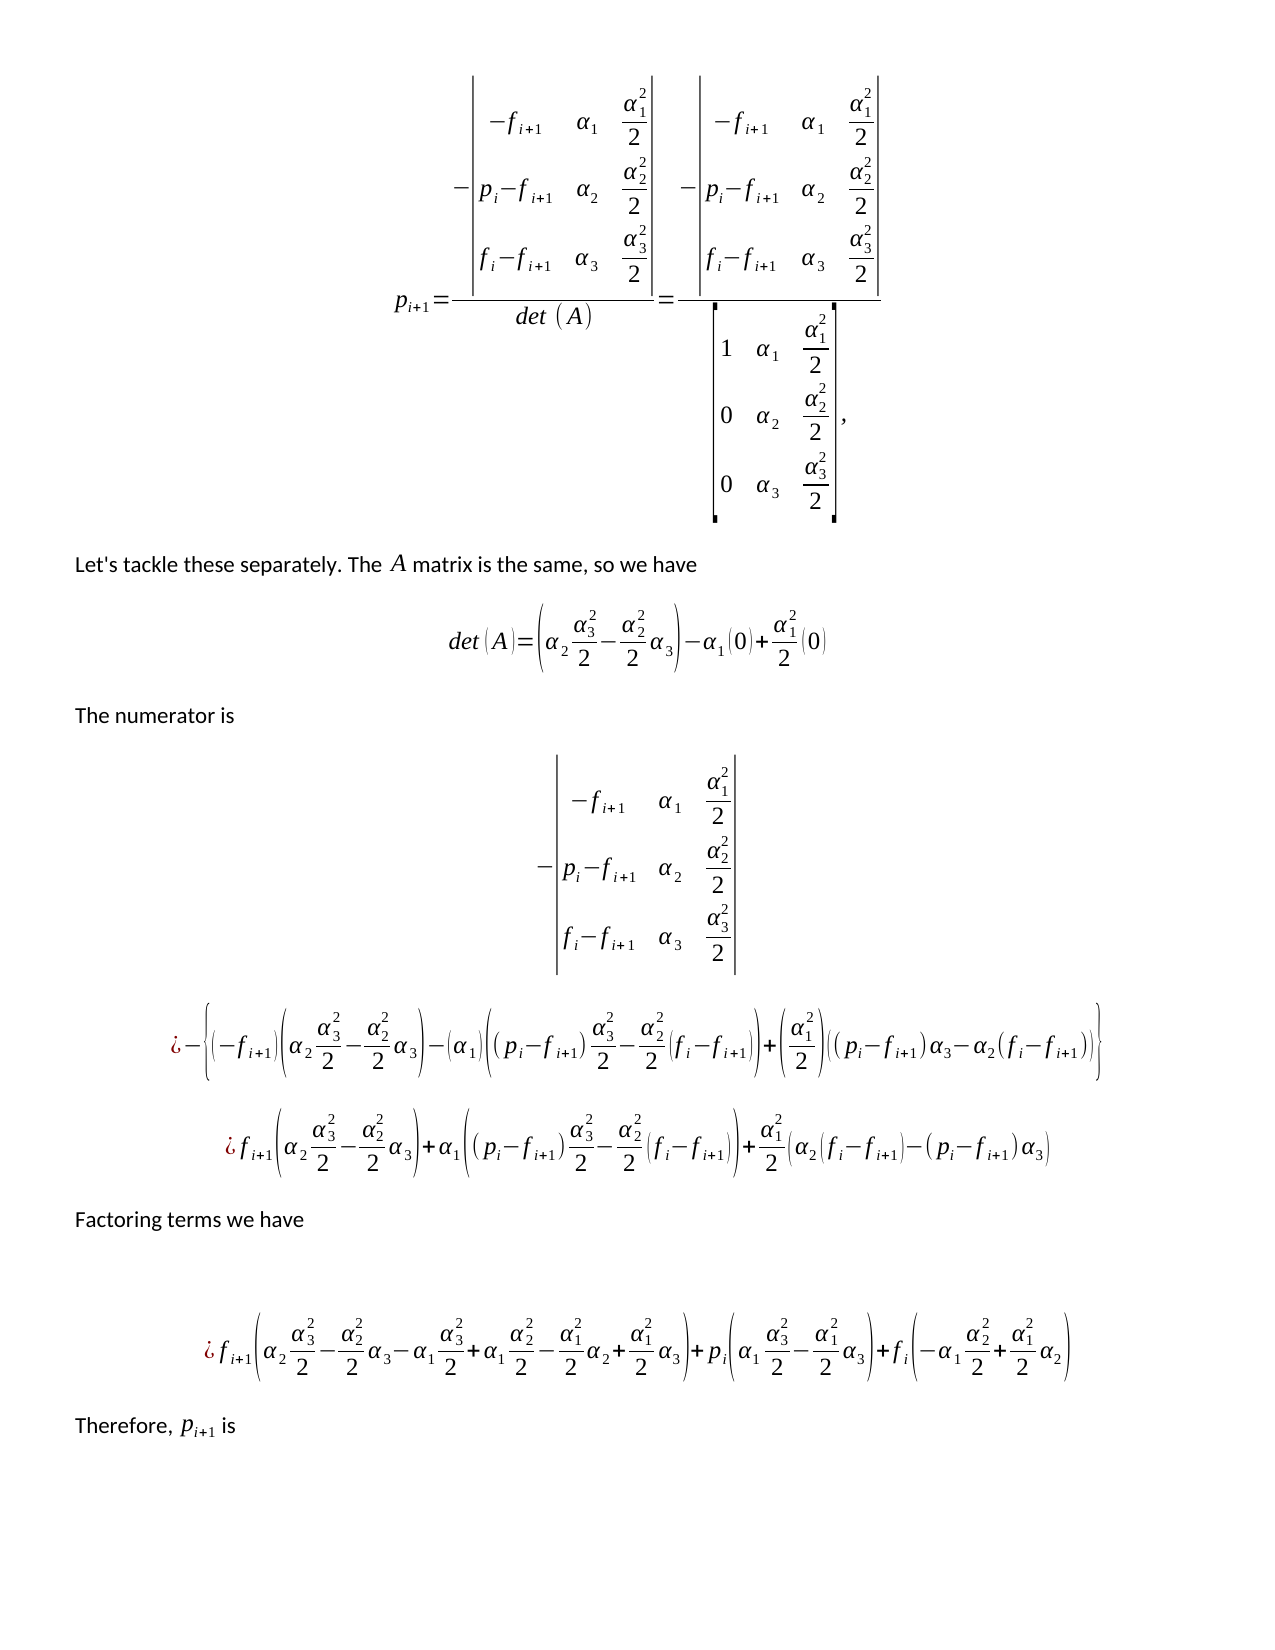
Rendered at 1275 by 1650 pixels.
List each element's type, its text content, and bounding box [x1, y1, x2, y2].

text The numerator is [75, 701, 1200, 729]
text Therefore, is [75, 1409, 1200, 1441]
text Factoring terms we have [75, 1206, 1200, 1233]
text Let's tackle these separately. The matrix is the same, so we have [75, 550, 1200, 578]
